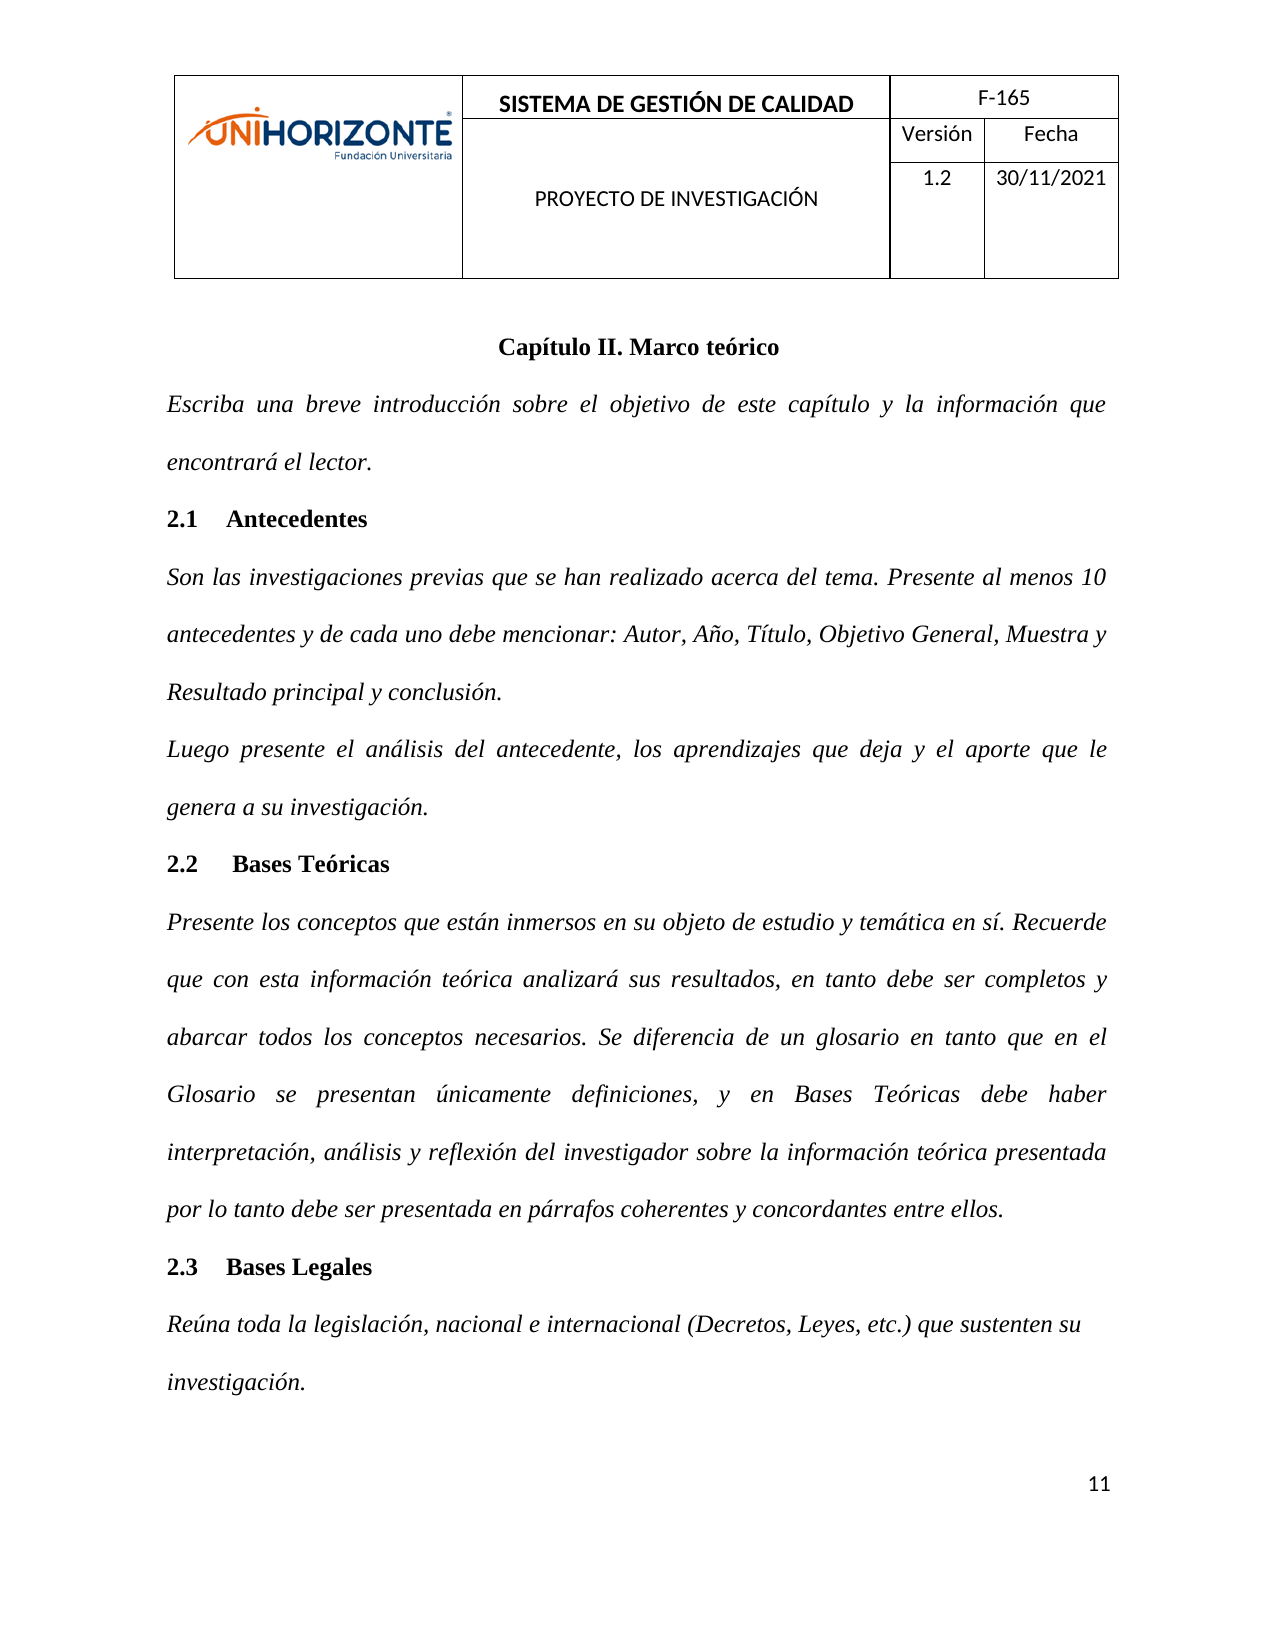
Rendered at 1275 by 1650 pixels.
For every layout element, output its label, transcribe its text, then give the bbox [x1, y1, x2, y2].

text Escriba una breve introducción sobre el objetivo de este capítulo y la información que encontrará el lector. [167, 389, 1110, 475]
text Son las investigaciones previas que se han realizado acerca del tema. Presente al menos 10 antecedentes y de cada uno debe mencionar: Autor, Año, Título, Objetivo General, Muestra y Resultado principal y conclusión. [167, 562, 1110, 705]
text Luego presente el análisis del antecedente, los aprendizajes que deja y el aporte que le genera a su investigación. [167, 734, 1110, 820]
text Presente los conceptos que están inmersos en su objeto de estudio y temática en sí. Recuerde que con esta información teórica analizará sus resultados, en tanto debe ser completos y abarcar todos los conceptos necesarios. Se diferencia de un glosario en tanto que en el Glosario se presentan únicamente definiciones, y en Bases Teóricas debe haber interpretación, análisis y reflexión del investigador sobre la información teórica presentada por lo tanto debe ser presentada en párrafos coherentes y concordantes entre ellos. [167, 907, 1110, 1223]
picture [181, 98, 461, 165]
subtitle Capítulo II. Marco teórico [167, 332, 1110, 360]
subtitle Antecedentes [167, 504, 1110, 533]
subtitle Bases Legales [167, 1252, 1110, 1280]
subtitle Bases Teóricas [167, 849, 1110, 878]
text Reúna toda la legislación, nacional e internacional (Decretos, Leyes, etc.) que sustenten su investigación. [167, 1309, 1110, 1395]
